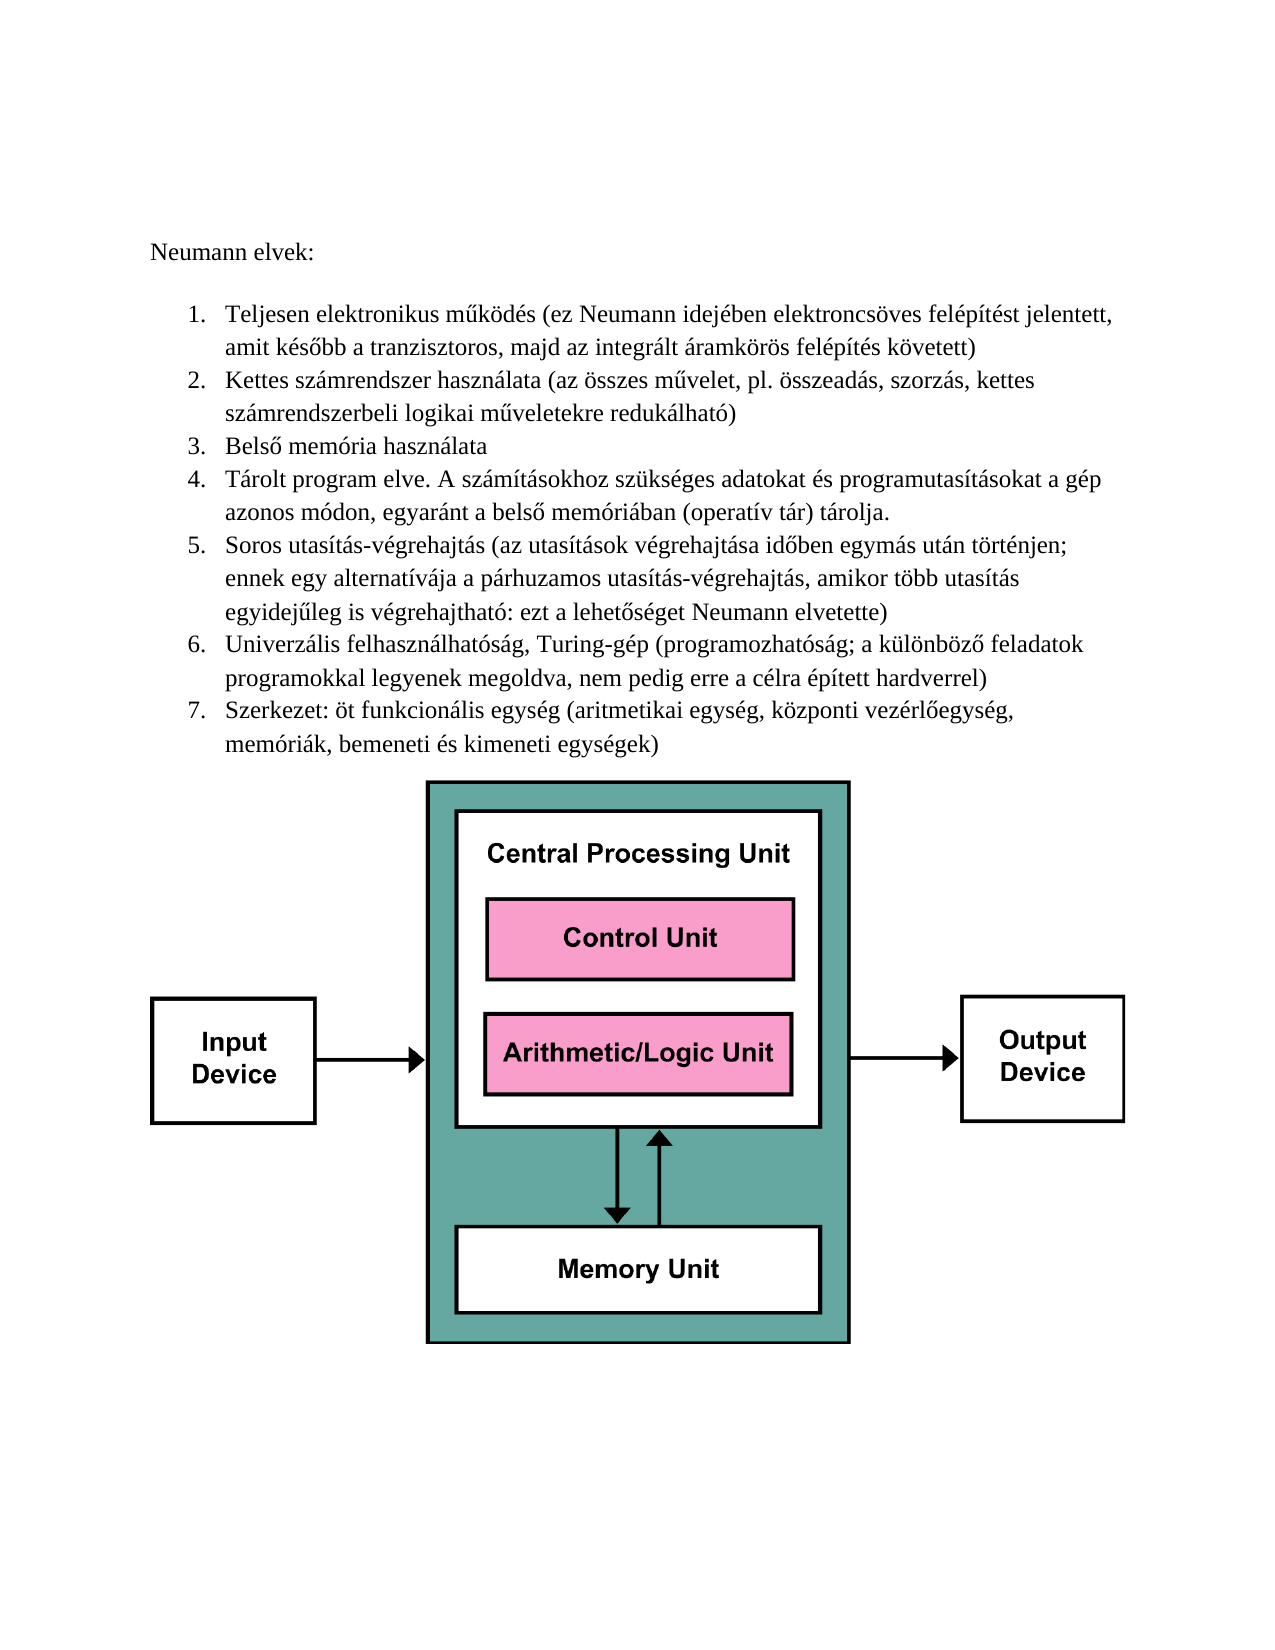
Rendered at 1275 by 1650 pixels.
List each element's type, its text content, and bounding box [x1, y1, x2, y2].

list Univerzális felhasználhatóság, Turing-gép (programozhatóság; a különböző feladatok programokkal legyenek megoldva, nem pedig erre a célra épített hardverrel) [187, 629, 1125, 691]
list Belső memória használata [187, 431, 1125, 460]
list Kettes számrendszer használata (az összes művelet, pl. összeadás, szorzás, kettes számrendszerbeli logikai műveletekre redukálható) [187, 365, 1125, 427]
text Neumann elvek: [150, 237, 1125, 266]
picture [150, 780, 1125, 1344]
list Teljesen elektronikus működés (ez Neumann idejében elektroncsöves felépítést jelentett, amit később a tranzisztoros, majd az integrált áramkörös felépítés követett) [187, 299, 1125, 361]
list Soros utasítás-végrehajtás (az utasítások végrehajtása időben egymás után történjen; ennek egy alternatívája a párhuzamos utasítás-végrehajtás, amikor több utasítás egyidejűleg is végrehajtható: ezt a lehetőséget Neumann elvetette) [187, 531, 1125, 625]
list Szerkezet: öt funkcionális egység (aritmetikai egység, központi vezérlőegység, memóriák, bemeneti és kimeneti egységek) [187, 696, 1125, 757]
list Tárolt program elve. A számításokhoz szükséges adatokat és programutasításokat a gép azonos módon, egyaránt a belső memóriában (operatív tár) tárolja. [187, 464, 1125, 526]
